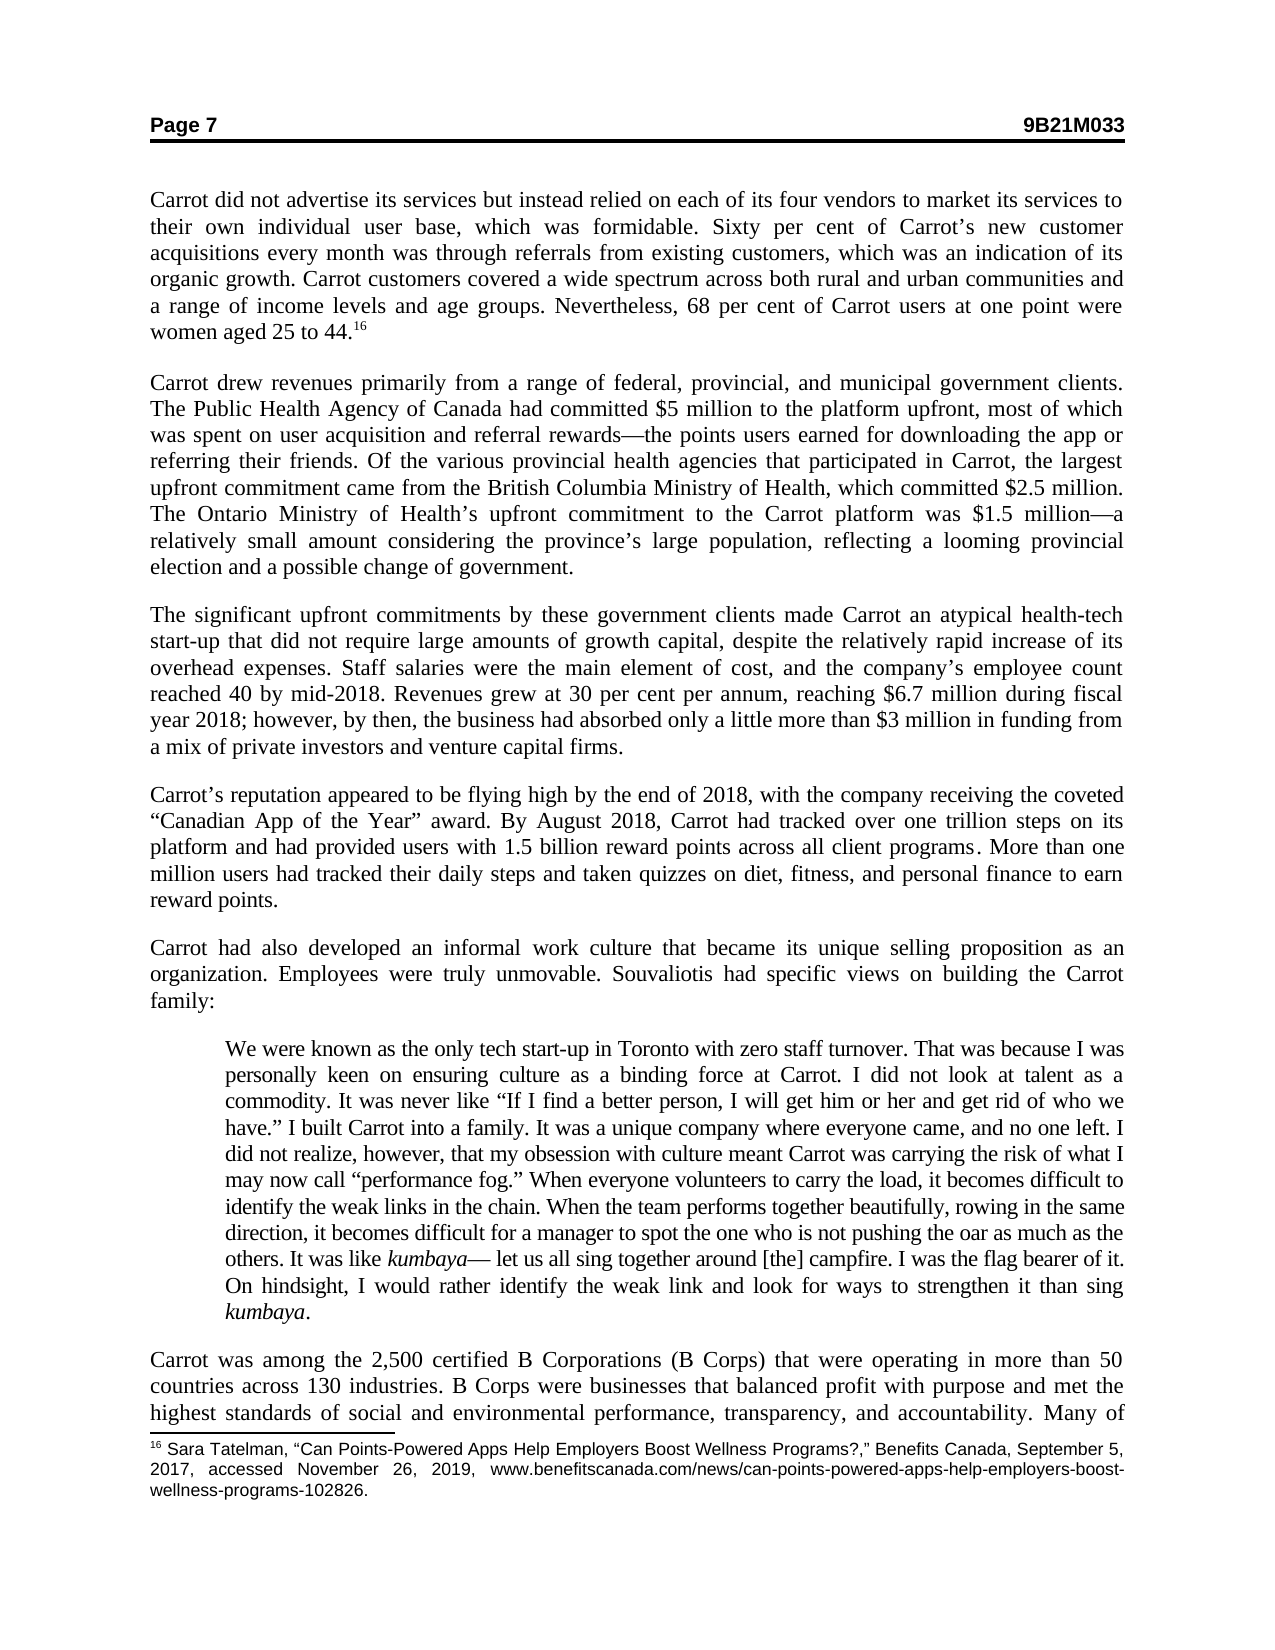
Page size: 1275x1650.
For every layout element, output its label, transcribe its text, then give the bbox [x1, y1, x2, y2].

text The significant upfront commitments by these government clients made Carrot an atypical health-tech start-up that did not require large amounts of growth capital, despite the relatively rapid increase of its overhead expenses. Staff salaries were the main element of cost, and the company’s employee count reached 40 by mid-2018. Revenues grew at 30 per cent per annum, reaching $6.7 million during fiscal year 2018; however, by then, the business had absorbed only a little more than $3 million in funding from a mix of private investors and venture capital firms. [150, 601, 1125, 759]
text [150, 1346, 1125, 1425]
text We were known as the only tech start-up in Toronto with zero staff turnover. That was because I was personally keen on ensuring culture as a binding force at Carrot. I did not look at talent as a commodity. It was never like “If I find a better person, I will get him or her and get rid of who we have.” I built Carrot into a family. It was a unique company where everyone came, and no one left. I did not realize, however, that my obsession with culture meant Carrot was carrying the risk of what I may now call “performance fog.” When everyone volunteers to carry the load, it becomes difficult to identify the weak links in the chain. When the team performs together beautifully, rowing in the same direction, it becomes difficult for a manager to spot the one who is not pushing the oar as much as the others. It was like kumbaya— let us all sing together around [the] campfire. I was the flag bearer of it. On hindsight, I would rather identify the weak link and look for ways to strengthen it than sing kumbaya. [225, 1034, 1125, 1324]
text Carrot had also developed an informal work culture that became its unique selling proposition as an organization. Employees were truly unmovable. Souvaliotis had specific views on building the Carrot family: [150, 934, 1125, 1013]
text Carrot’s reputation appeared to be flying high by the end of 2018, with the company receiving the coveted “Canadian App of the Year” award. By August 2018, Carrot had tracked over one trillion steps on its platform and had provided users with 1.5 billion reward points across all client programs. More than one million users had tracked their daily steps and taken quizzes on diet, fitness, and personal finance to earn reward points. [150, 781, 1125, 912]
text Carrot drew revenues primarily from a range of federal, provincial, and municipal government clients. The Public Health Agency of Canada had committed $5 million to the platform upfront, most of which was spent on user acquisition and referral rewards—the points users earned for downloading the app or referring their friends. Of the various provincial health agencies that participated in Carrot, the largest upfront commitment came from the British Columbia Ministry of Health, which committed $2.5 million. The Ontario Ministry of Health’s upfront commitment to the Carrot platform was $1.5 million—a relatively small amount considering the province’s large population, reflecting a looming provincial election and a possible change of government. [150, 368, 1125, 579]
text Carrot did not advertise its services but instead relied on each of its four vendors to market its services to their own individual user base, which was formidable. Sixty per cent of Carrot’s new customer acquisitions every month was through referrals from existing customers, which was an indication of its organic growth. Carrot customers covered a wide spectrum across both rural and urban communities and a range of income levels and age groups. Nevertheless, 68 per cent of Carrot users at one point were women aged 25 to 44. [150, 186, 1125, 344]
